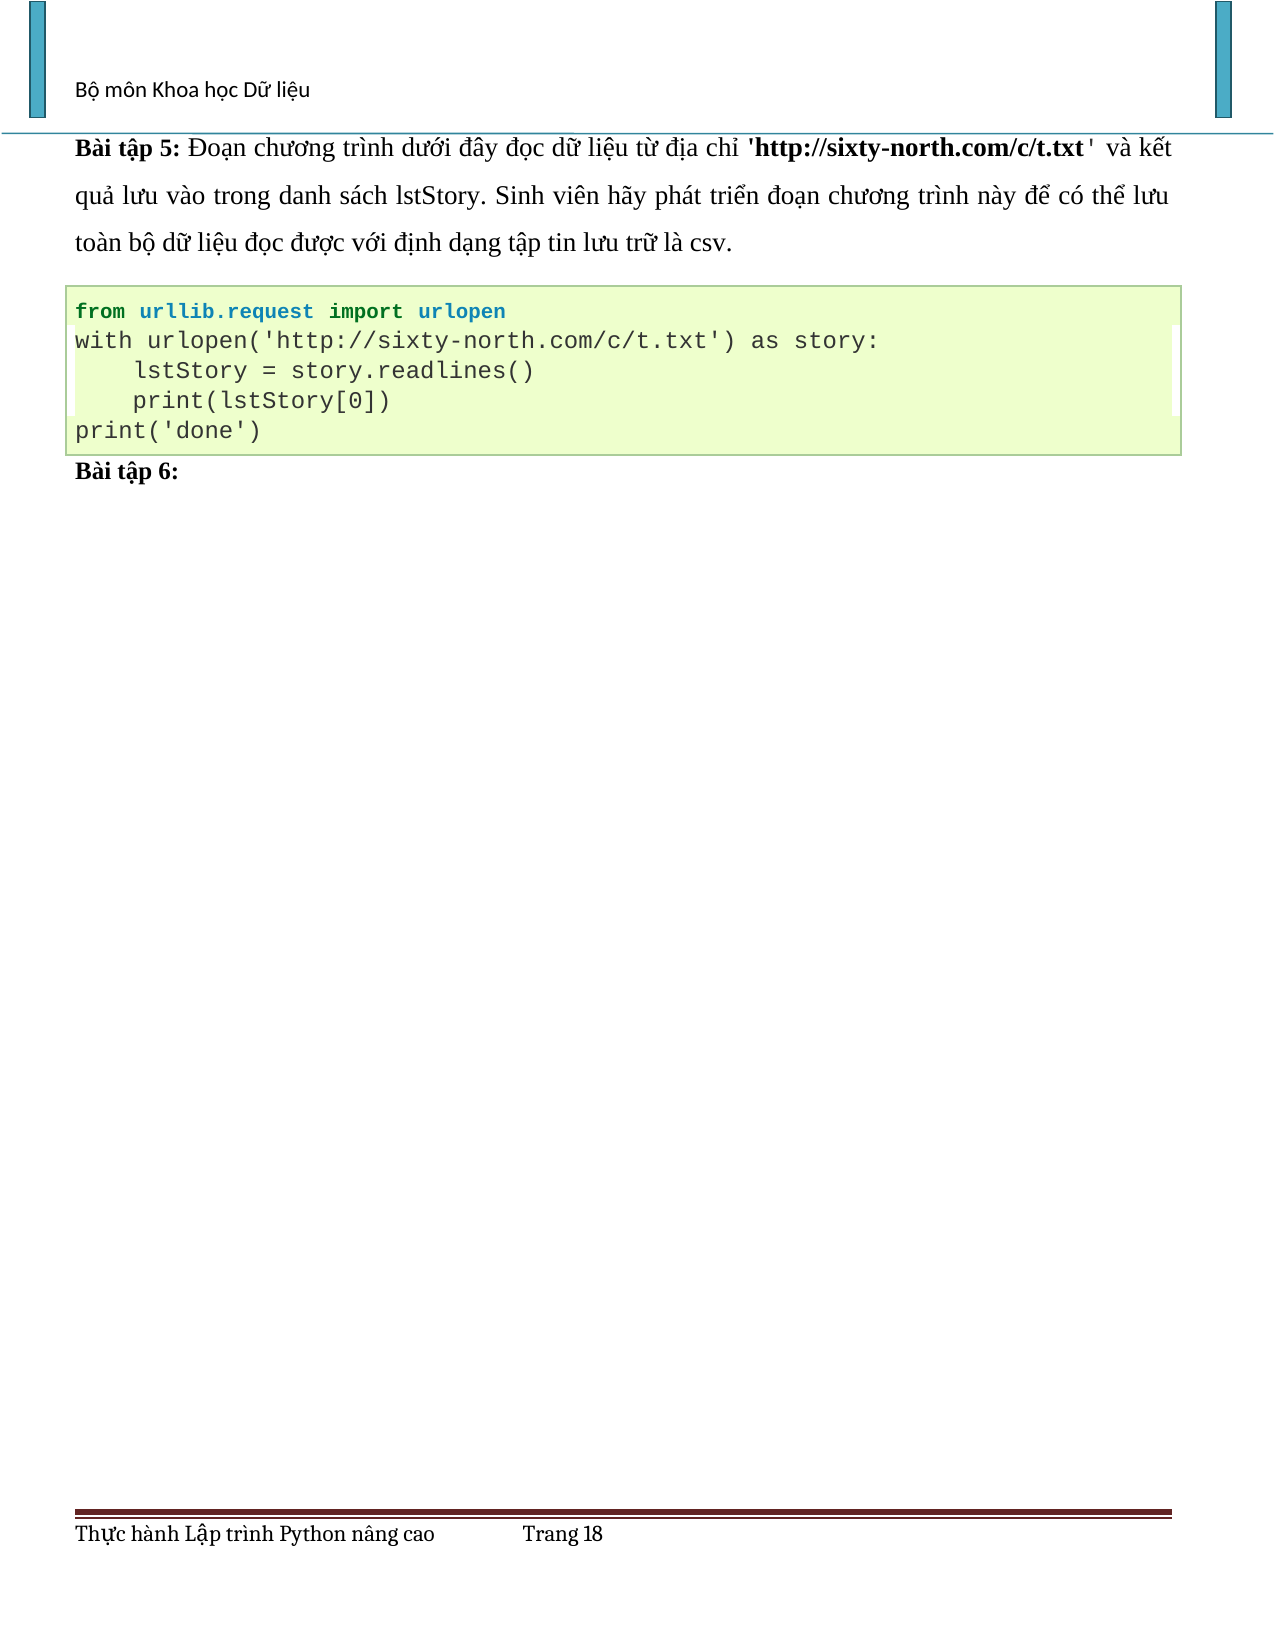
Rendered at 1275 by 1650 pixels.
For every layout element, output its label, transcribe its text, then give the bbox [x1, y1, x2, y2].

text Bài tập 6: [75, 456, 1172, 484]
text from urllib.request import urlopen [67, 287, 1180, 325]
text lstStory = story.readlines() [75, 355, 1172, 385]
text with urlopen('http://sixty-north.com/c/t.txt') as story: [75, 325, 1172, 355]
text print('done') [67, 406, 1180, 454]
text Bài tập 5: Đoạn chương trình dưới đây đọc dữ liệu từ địa chỉ 'http://sixty-north.com/c/t.txt' và kết quả lưu vào trong danh sách lstStory. Sinh viên hãy phát triển đoạn chương trình này để có thể lưu toàn bộ dữ liệu đọc được với định dạng tập tin lưu trữ là csv. [75, 131, 1172, 257]
text print(lstStory[0]) [75, 385, 1172, 406]
